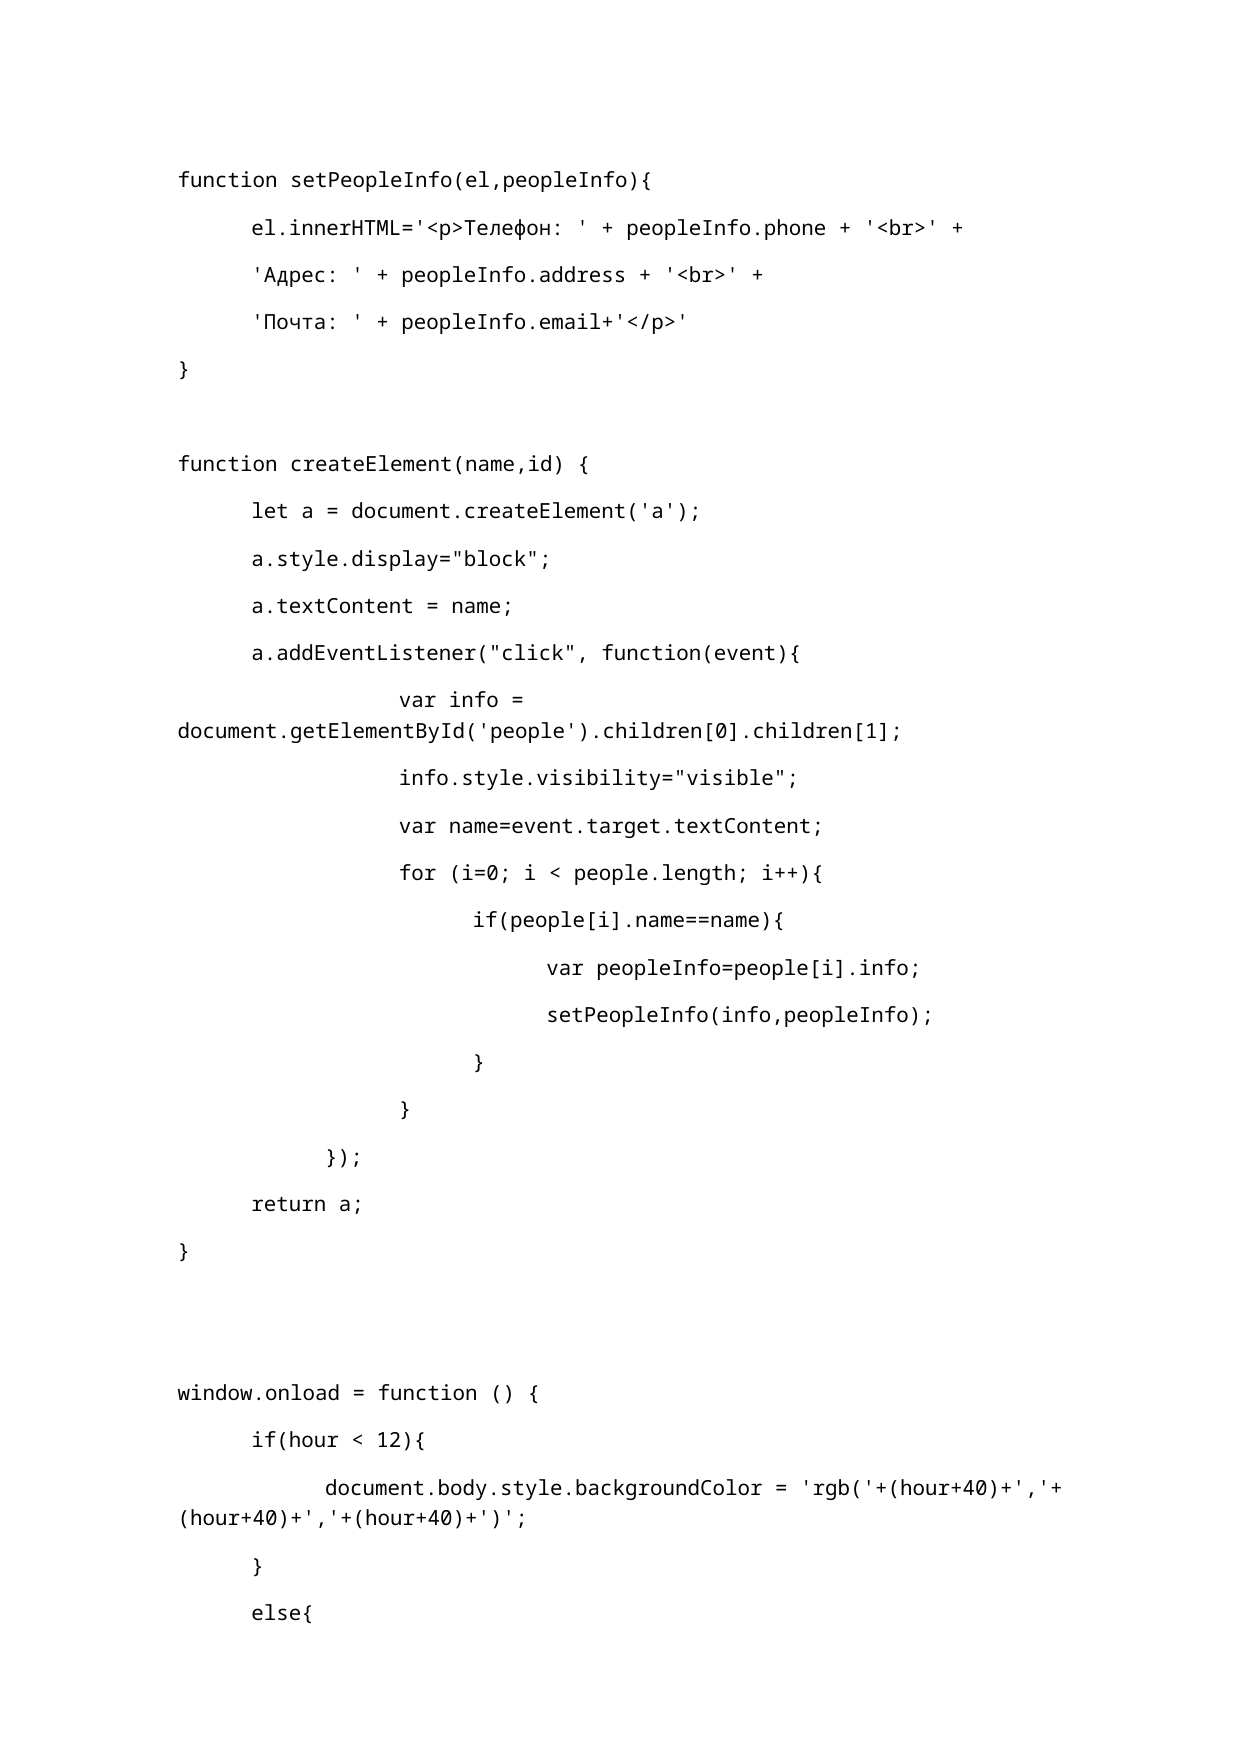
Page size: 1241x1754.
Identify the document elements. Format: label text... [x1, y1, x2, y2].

text if(hour < 12){ [177, 1426, 1152, 1454]
text document.body.style.backgroundColor = 'rgb('+(hour+40)+','+(hour+40)+','+(hour+40)+')'; [177, 1473, 1152, 1532]
text if(people[i].name==name){ [177, 905, 1152, 934]
text else{ [177, 1598, 1152, 1627]
text var info = document.getElementById('people').children[0].children[1]; [177, 686, 1152, 745]
text for (i=0; i < people.length; i++){ [177, 858, 1152, 887]
text } [177, 1236, 1152, 1265]
text a.addEventListener("click", function(event){ [177, 638, 1152, 667]
text a.style.display="block"; [177, 544, 1152, 572]
text setPeopleInfo(info,peopleInfo); [177, 1000, 1152, 1028]
text let a = document.createElement('a'); [177, 496, 1152, 525]
text 'Адрес: ' + peopleInfo.address + '<br>' + [177, 260, 1152, 288]
text }); [177, 1142, 1152, 1170]
text function setPeopleInfo(el,peopleInfo){ [177, 165, 1152, 194]
text } [177, 1047, 1152, 1076]
text } [177, 1094, 1152, 1123]
text el.innerHTML='<p>Телефон: ' + peopleInfo.phone + '<br>' + [177, 213, 1152, 241]
text var name=event.target.textContent; [177, 811, 1152, 839]
text } [177, 354, 1152, 383]
text } [177, 1551, 1152, 1579]
text info.style.visibility="visible"; [177, 763, 1152, 792]
text 'Почта: ' + peopleInfo.email+'</p>' [177, 307, 1152, 336]
text a.textContent = name; [177, 591, 1152, 619]
text var peopleInfo=people[i].info; [177, 953, 1152, 981]
text window.onload = function () { [177, 1378, 1152, 1407]
text return a; [177, 1189, 1152, 1218]
text function createElement(name,id) { [177, 449, 1152, 478]
